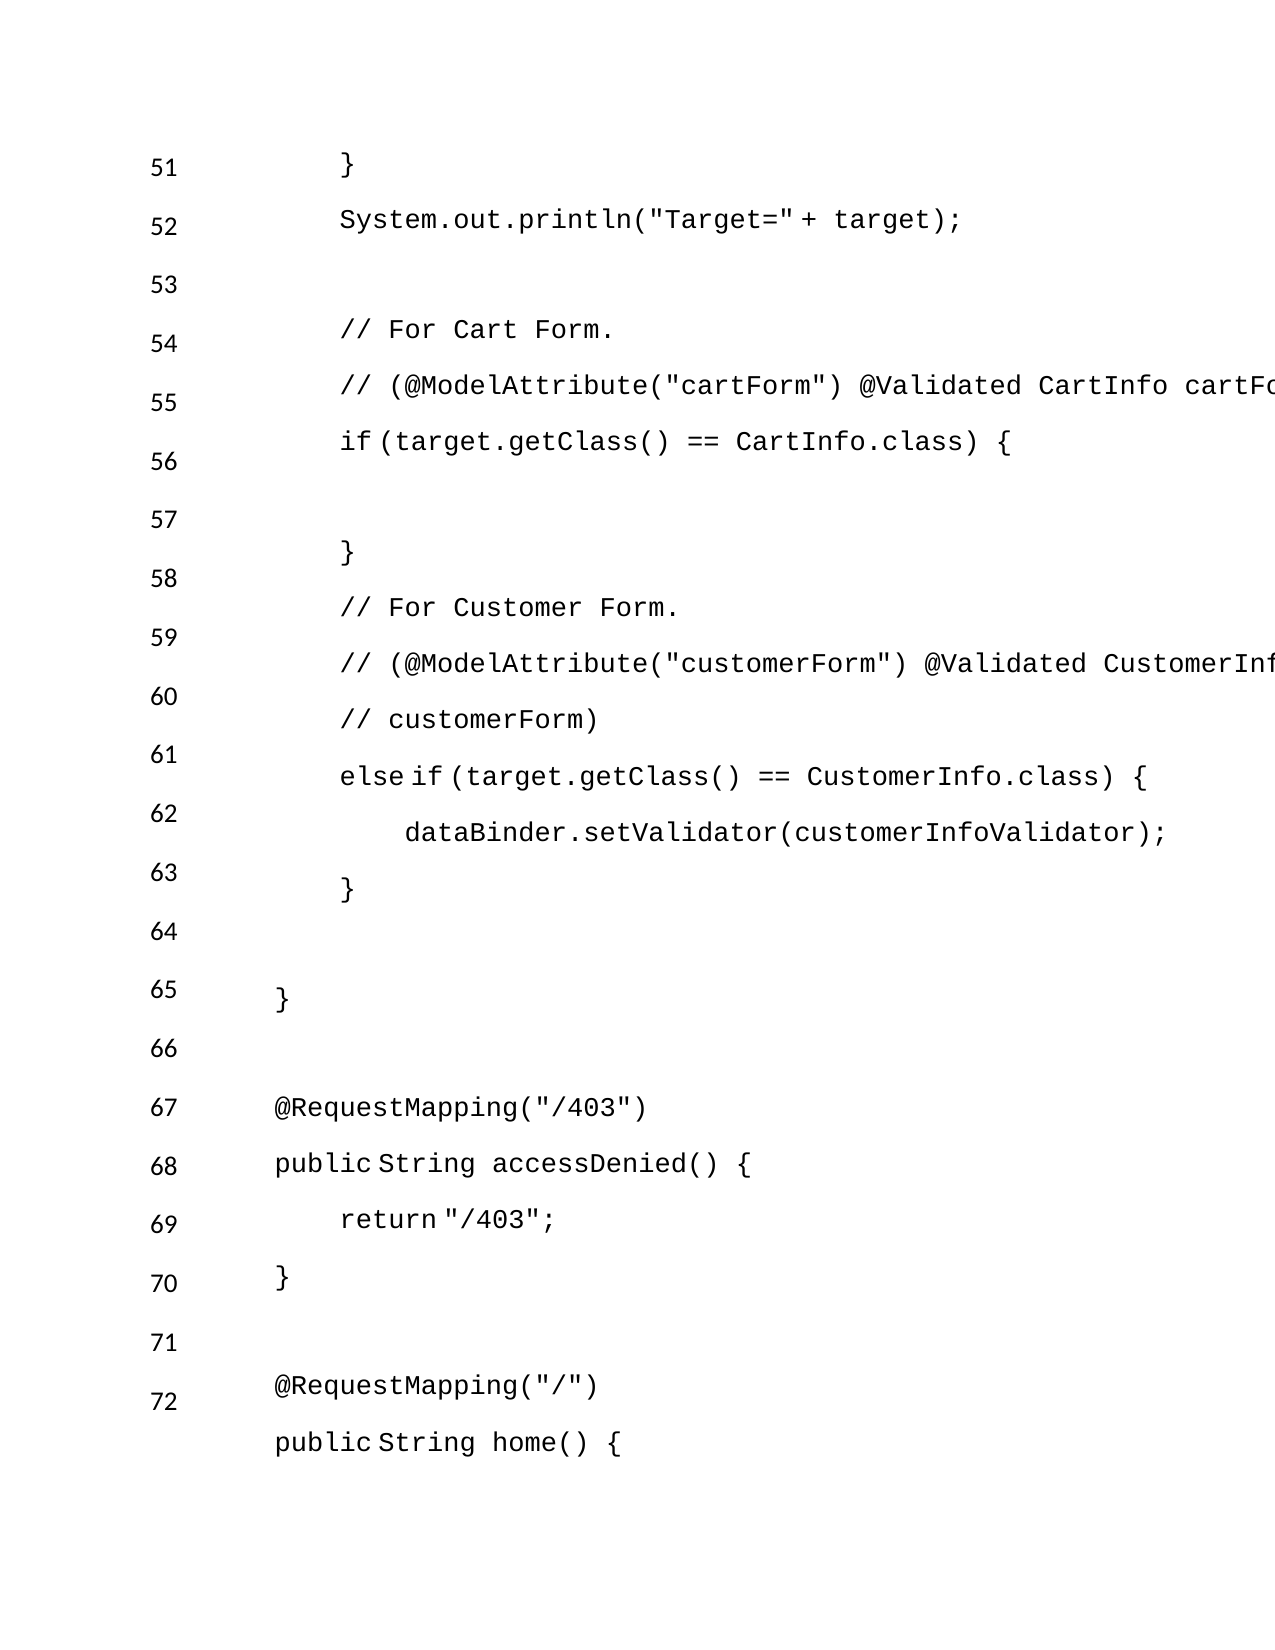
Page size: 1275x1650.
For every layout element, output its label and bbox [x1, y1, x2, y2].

table_header [150, 150, 209, 1484]
table_header [209, 150, 1275, 1484]
